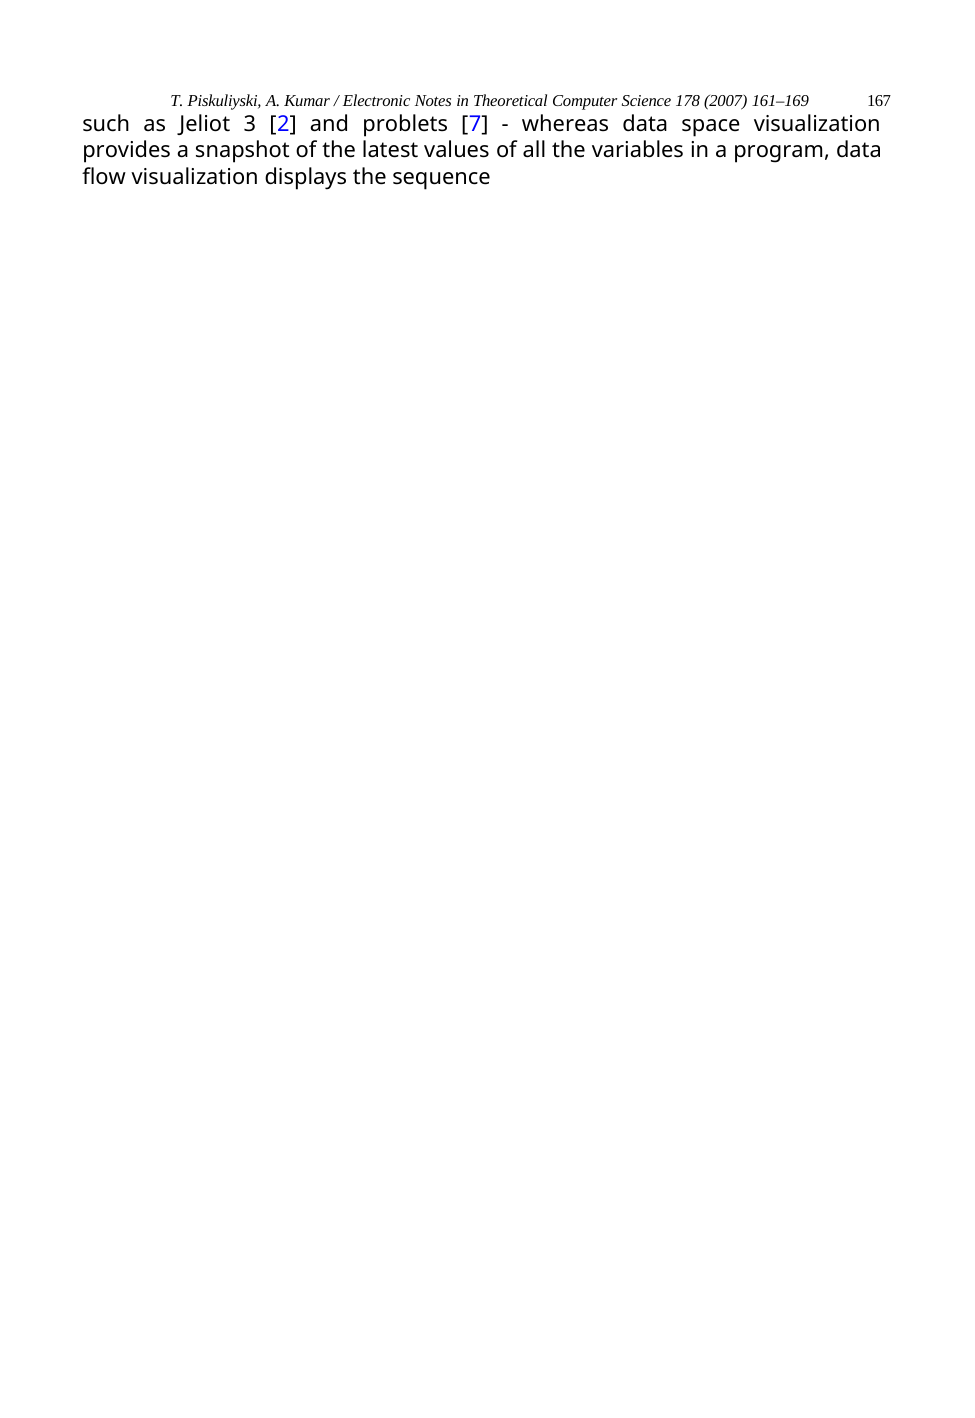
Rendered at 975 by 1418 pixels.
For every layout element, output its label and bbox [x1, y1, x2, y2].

text [82, 110, 882, 191]
